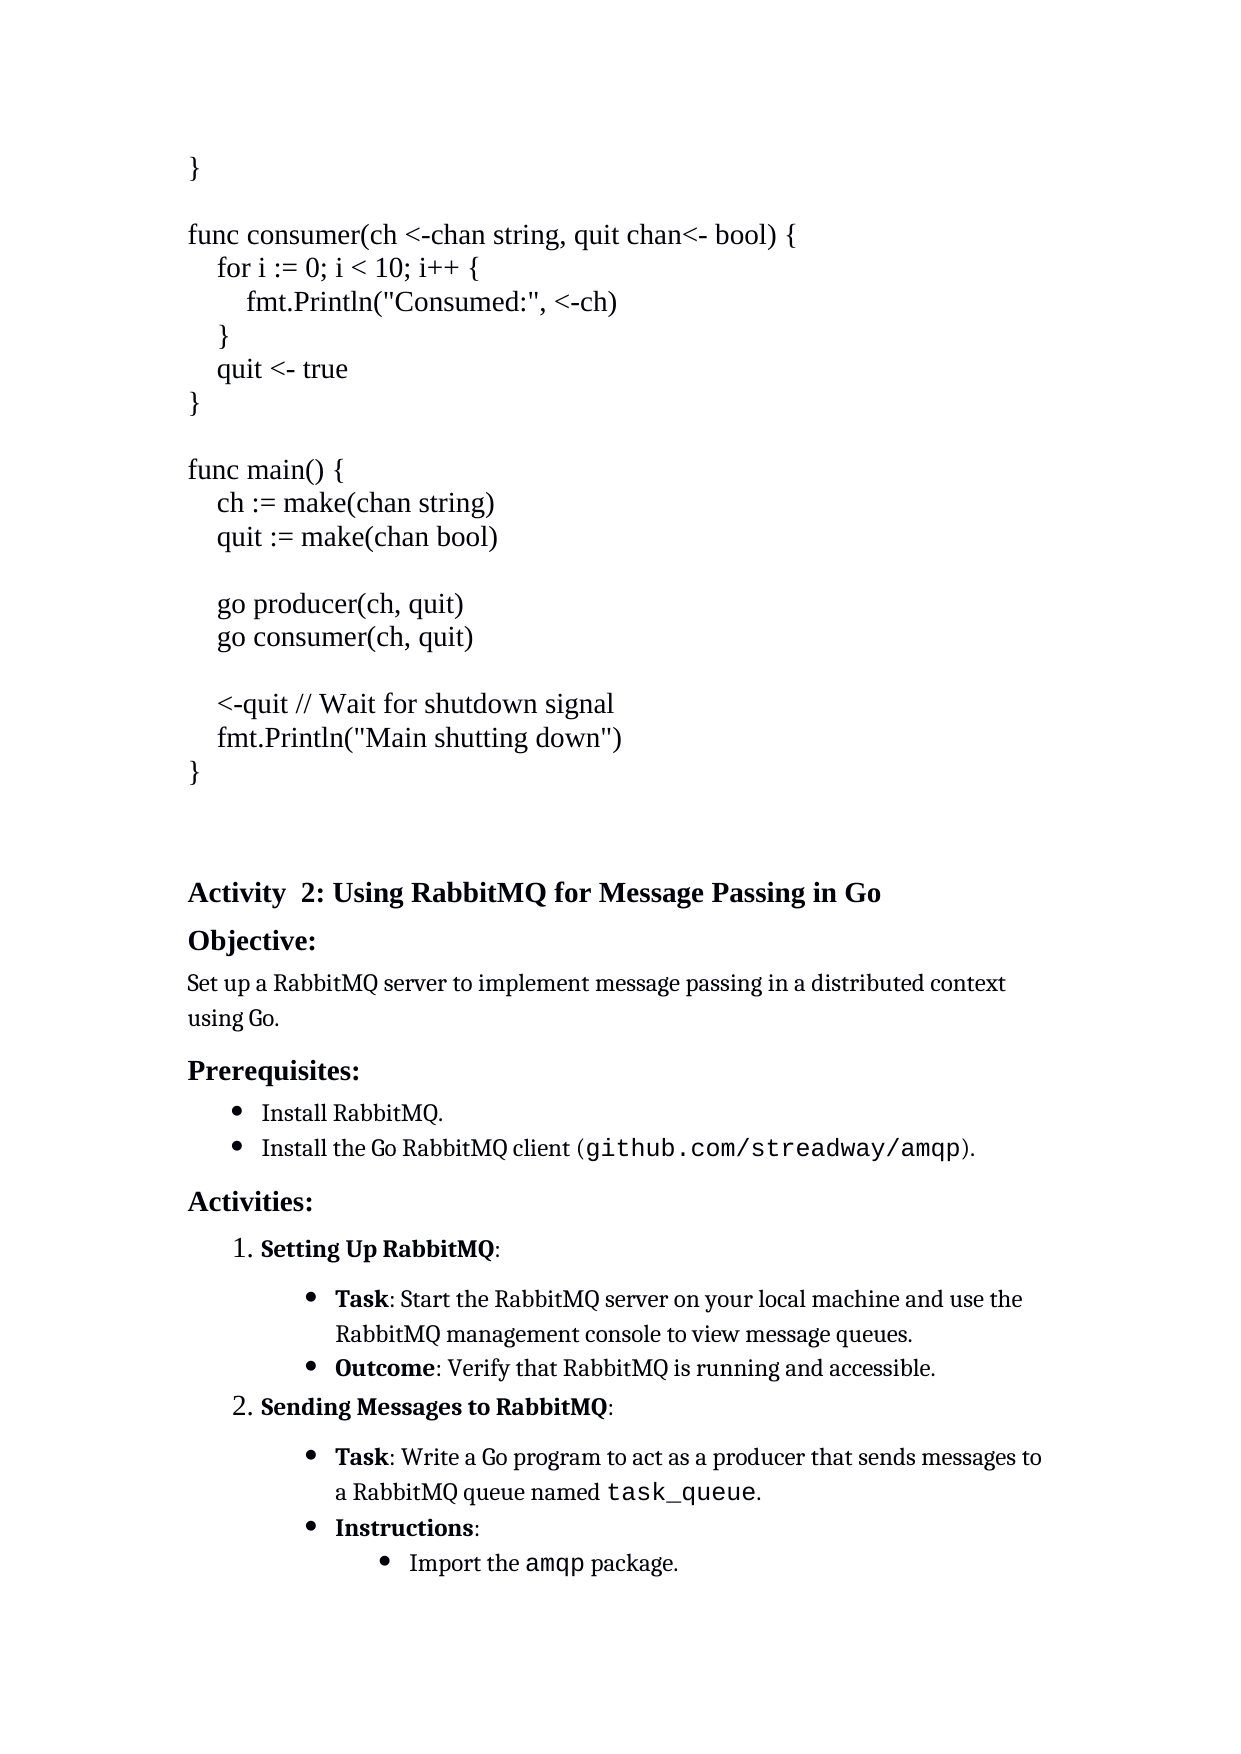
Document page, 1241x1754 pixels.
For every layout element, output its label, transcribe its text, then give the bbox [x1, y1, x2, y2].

subtitle Prerequisites: [187, 1053, 1053, 1086]
text quit := make(chan bool) [187, 519, 1053, 552]
text go consumer(ch, quit) [187, 619, 1053, 653]
text } [187, 318, 1053, 351]
list Outcome: Verify that RabbitMQ is running and accessible. [306, 1354, 1053, 1383]
subtitle Objective: [187, 923, 1053, 957]
list Task: Start the RabbitMQ server on your local machine and use the RabbitMQ management console to view message queues. [306, 1285, 1053, 1348]
text for i := 0; i < 10; i++ { [187, 251, 1053, 284]
list Import the amqp package. [379, 1548, 1053, 1578]
text Set up a RabbitMQ server to implement message passing in a distributed context using Go. [187, 969, 1053, 1033]
text fmt.Println("Consumed:", <-ch) [187, 284, 1053, 318]
text func consumer(ch <-chan string, quit chan<- bool) { [187, 217, 1053, 251]
text ch := make(chan string) [187, 485, 1053, 519]
list Setting Up RabbitMQ: [232, 1230, 1053, 1264]
text <-quit // Wait for shutdown signal [187, 687, 1053, 720]
subtitle Activities: [187, 1184, 1053, 1218]
list Task: Write a Go program to act as a producer that sends messages to a RabbitMQ queue named task_queue. [306, 1443, 1053, 1508]
list Instructions: [306, 1514, 1053, 1543]
list Install RabbitMQ. [232, 1099, 1053, 1128]
text } [187, 754, 1053, 787]
list Sending Messages to RabbitMQ: [232, 1388, 1053, 1422]
subtitle Activity 2: Using RabbitMQ for Message Passing in Go [187, 875, 1053, 909]
text go producer(ch, quit) [187, 586, 1053, 619]
text } [187, 150, 1053, 183]
text func main() { [187, 452, 1053, 485]
text fmt.Println("Main shutting down") [187, 720, 1053, 754]
list Install the Go RabbitMQ client (github.com/streadway/amqp). [232, 1133, 1053, 1163]
text quit <- true [187, 351, 1053, 385]
text } [187, 385, 1053, 418]
